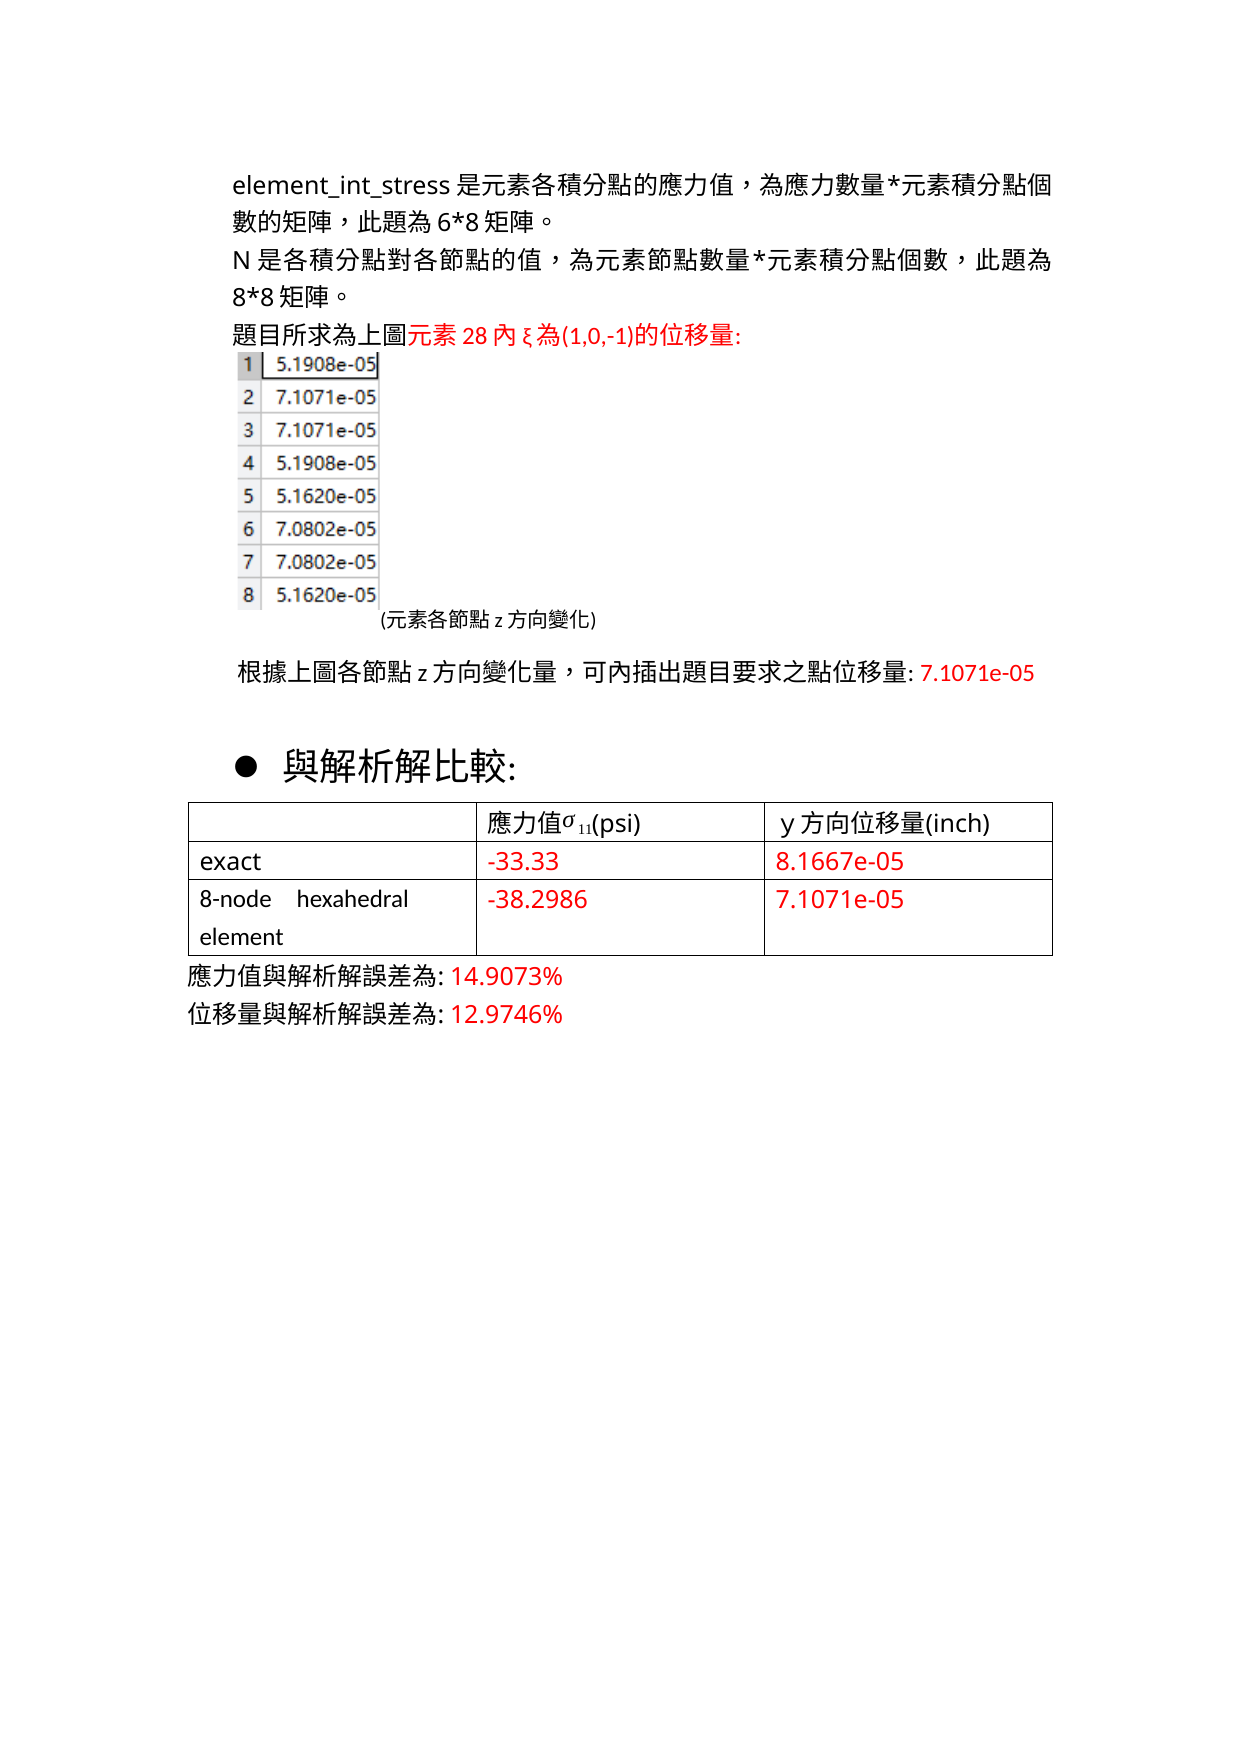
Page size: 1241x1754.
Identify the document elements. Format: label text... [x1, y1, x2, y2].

text 位移量與解析解誤差為: 12.9746% [187, 994, 1053, 1031]
table_cell -33.33 [477, 842, 764, 879]
text 題目所求為上圖元素28內ξ為(1,0,-1)的位移量: [187, 314, 1053, 352]
table_cell 8-node hexahedral element [189, 880, 476, 955]
text 應力值與解析解誤差為: 14.9073% [187, 956, 1053, 994]
table_cell 8.1667e-05 [765, 842, 1052, 879]
text 根據上圖各節點z方向變化量，可內插出題目要求之點位移量: 7.1071e-05 [187, 652, 1053, 689]
table_cell 7.1071e-05 [765, 880, 1052, 955]
table_cell -38.2986 [477, 880, 764, 955]
text element_int_stress是元素各積分點的應力值，為應力數量*元素積分點個數的矩陣，此題為6*8矩陣。 [232, 164, 1053, 239]
table_header [189, 803, 476, 841]
text N是各積分點對各節點的值，為元素節點數量*元素積分點個數，此題為8*8矩陣。 [232, 239, 1053, 314]
picture [237, 352, 380, 610]
text (元素各節點z方向變化) [187, 352, 1053, 652]
table_header ｙ方向位移量(inch) [765, 803, 1052, 841]
table_cell exact [189, 842, 476, 879]
table_header 應力值(psi) [477, 803, 764, 841]
list 與解析解比較: [232, 727, 1053, 802]
